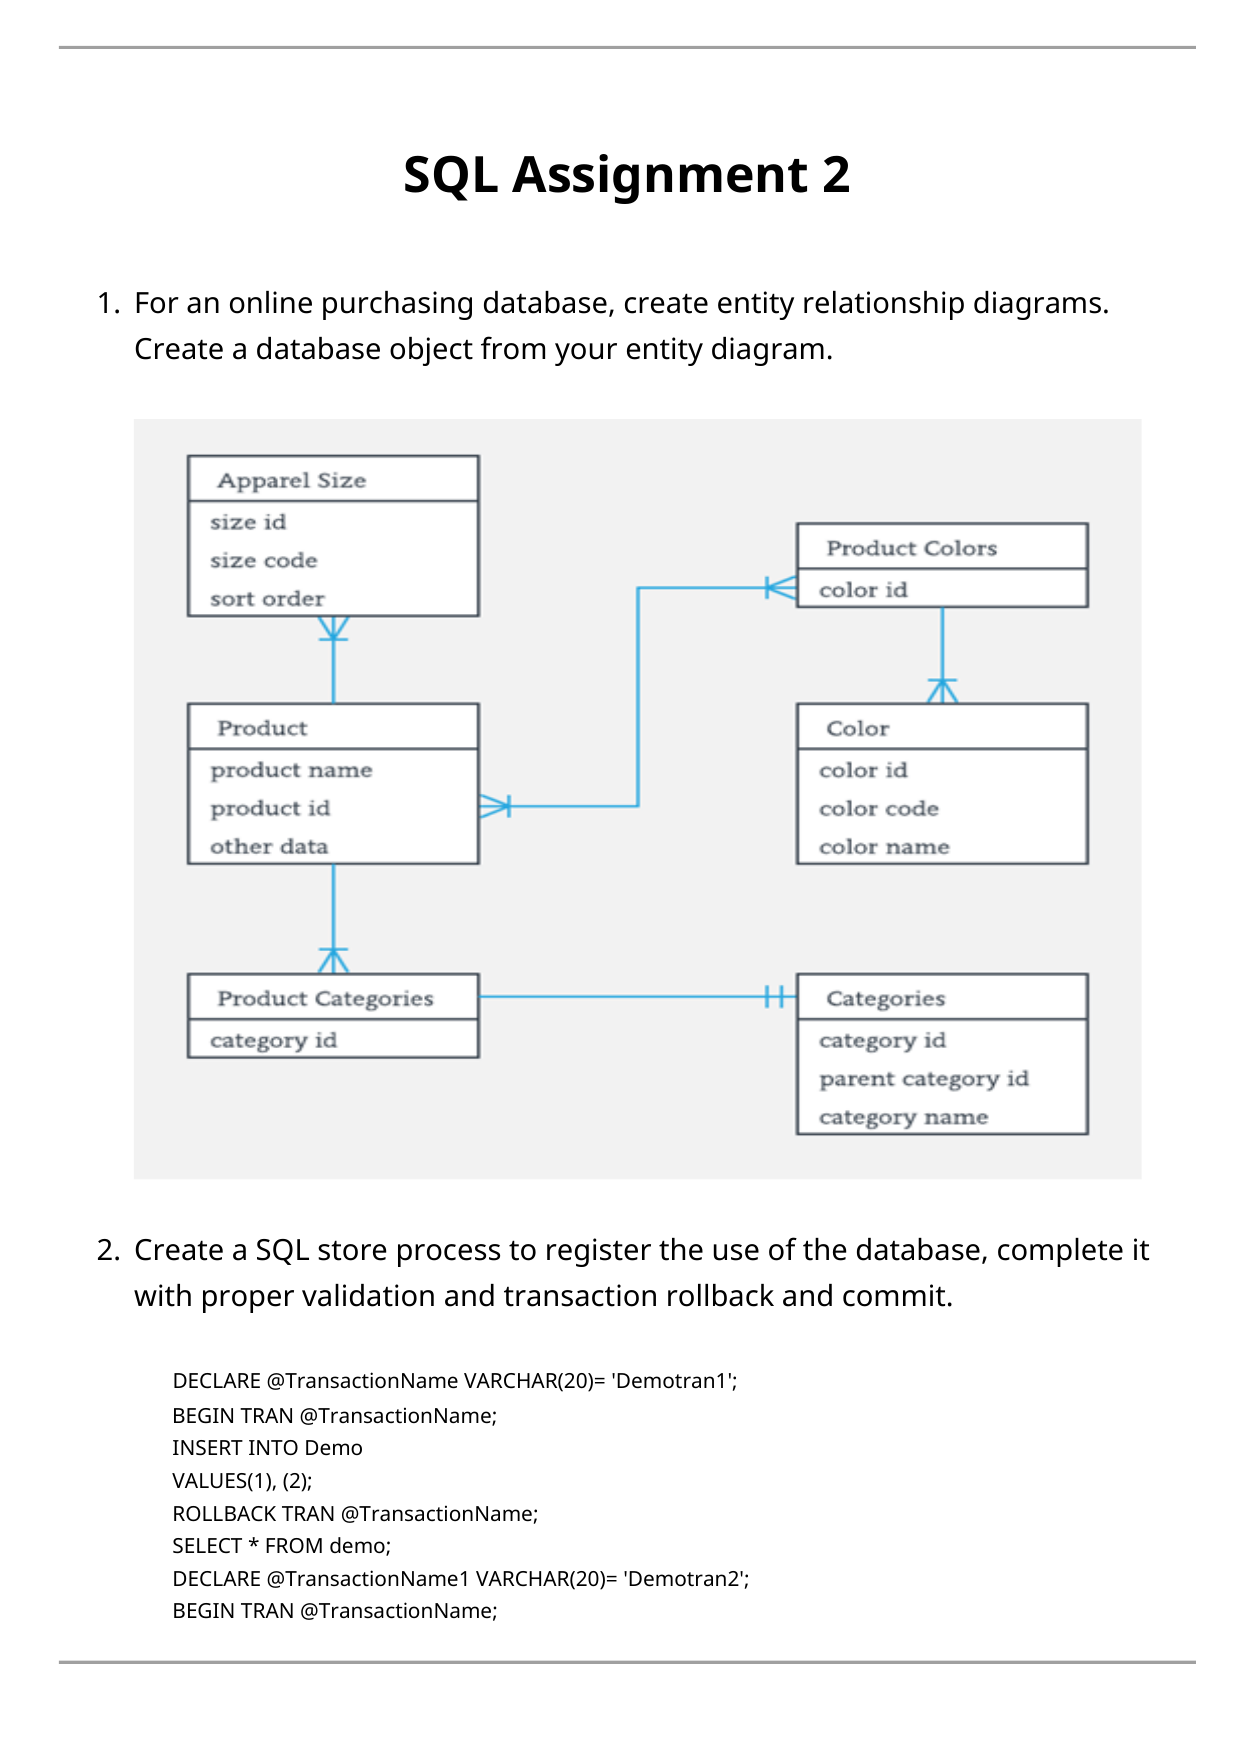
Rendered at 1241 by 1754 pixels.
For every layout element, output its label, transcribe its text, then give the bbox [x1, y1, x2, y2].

text VALUES(1), (2); [96, 1466, 1196, 1494]
text ROLLBACK TRAN @TransactionName; [96, 1499, 1196, 1527]
text BEGIN TRAN @TransactionName; [134, 1401, 1196, 1429]
list For an online purchasing database, create entity relationship diagrams. Create a database object from your entity diagram. [96, 282, 1196, 368]
text DECLARE @TransactionName1 VARCHAR(20)= 'Demotran2'; [96, 1564, 1196, 1592]
text SQL Assignment 2 [59, 139, 1196, 207]
picture [133, 419, 1142, 1181]
list Create a SQL store process to register the use of the database, complete it with proper validation and transaction rollback and commit. [96, 1230, 1196, 1315]
text DECLARE @TransactionName VARCHAR(20)= 'Demotran1'; [96, 1367, 1196, 1395]
text INSERT INTO Demo [96, 1433, 1196, 1462]
text BEGIN TRAN @TransactionName; [96, 1597, 1196, 1625]
text SELECT * FROM demo; [96, 1531, 1196, 1560]
